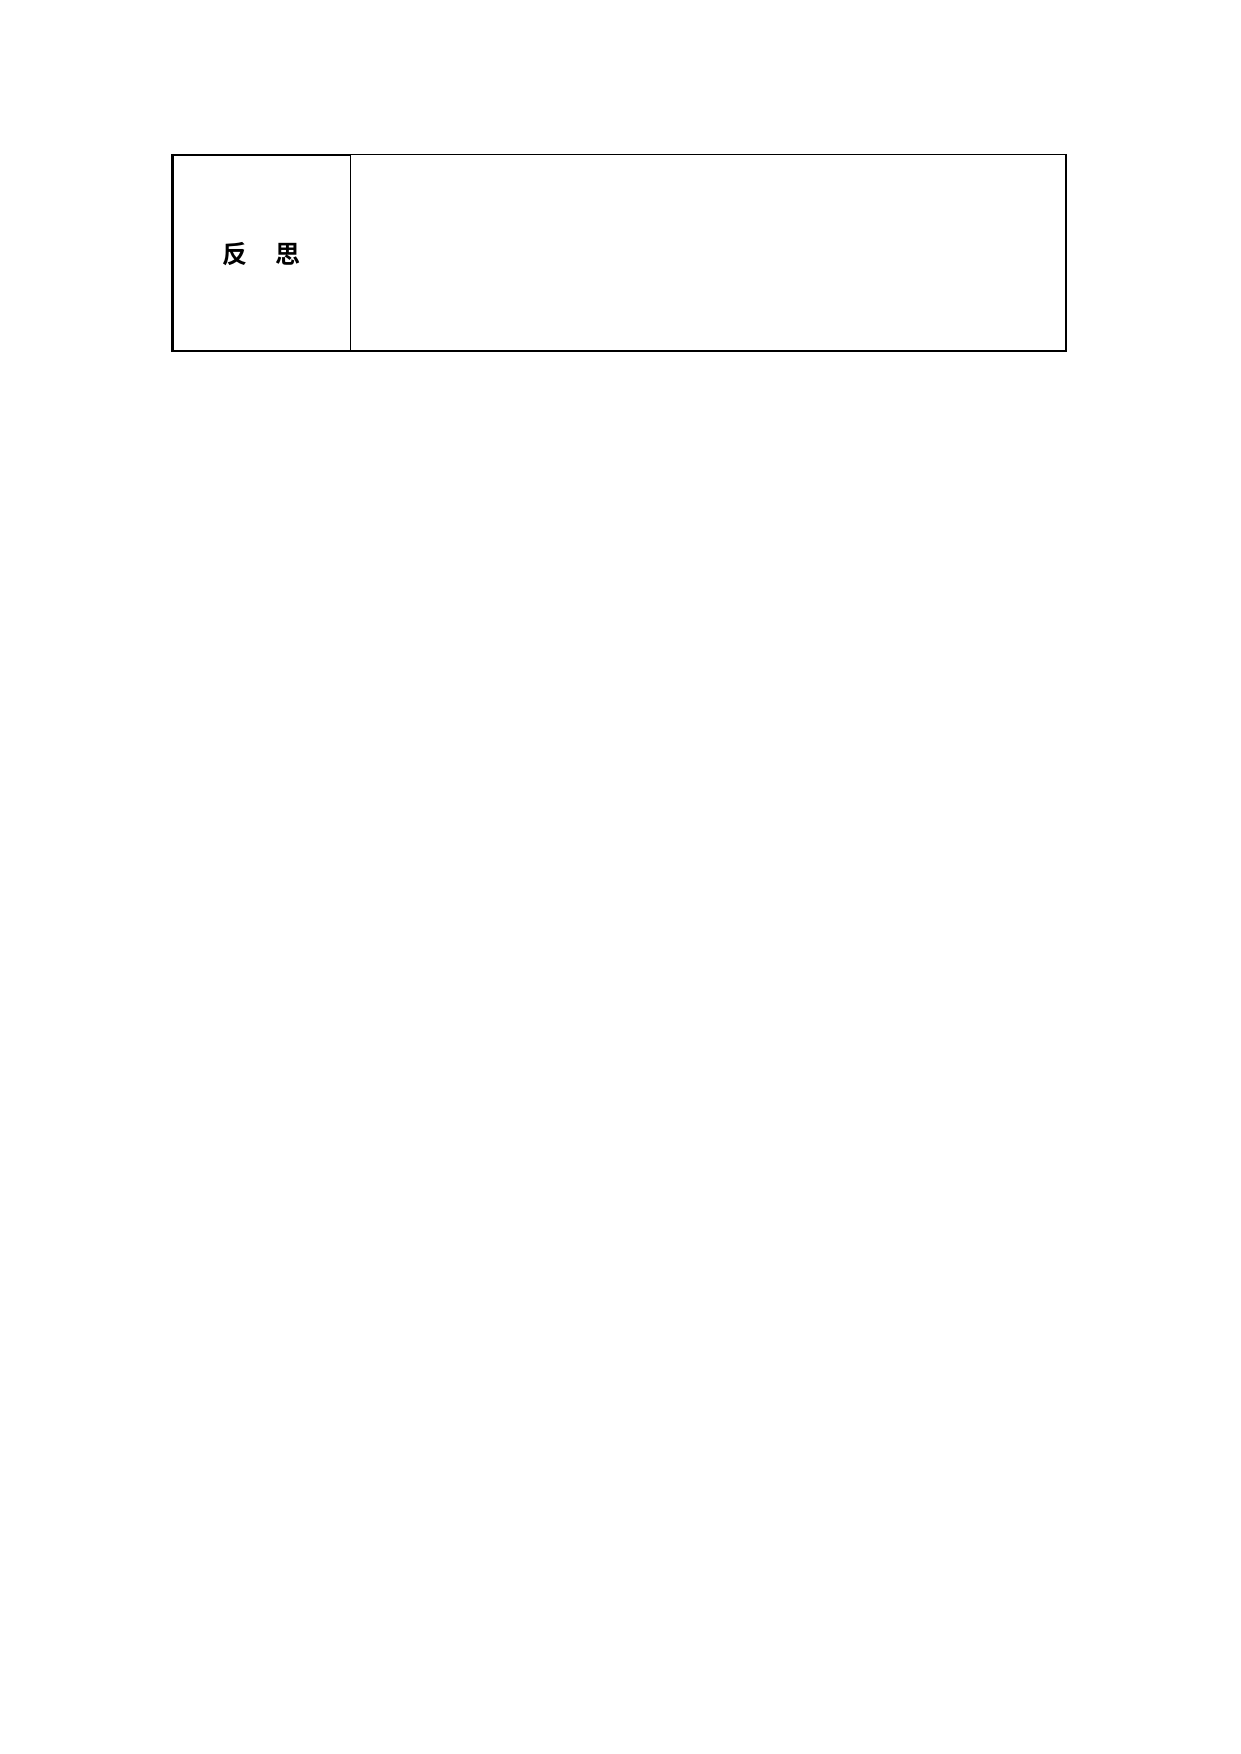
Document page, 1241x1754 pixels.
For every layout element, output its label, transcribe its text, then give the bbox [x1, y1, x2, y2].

table_cell 课 后 反 思 [174, 156, 350, 350]
table_cell [351, 155, 1065, 350]
